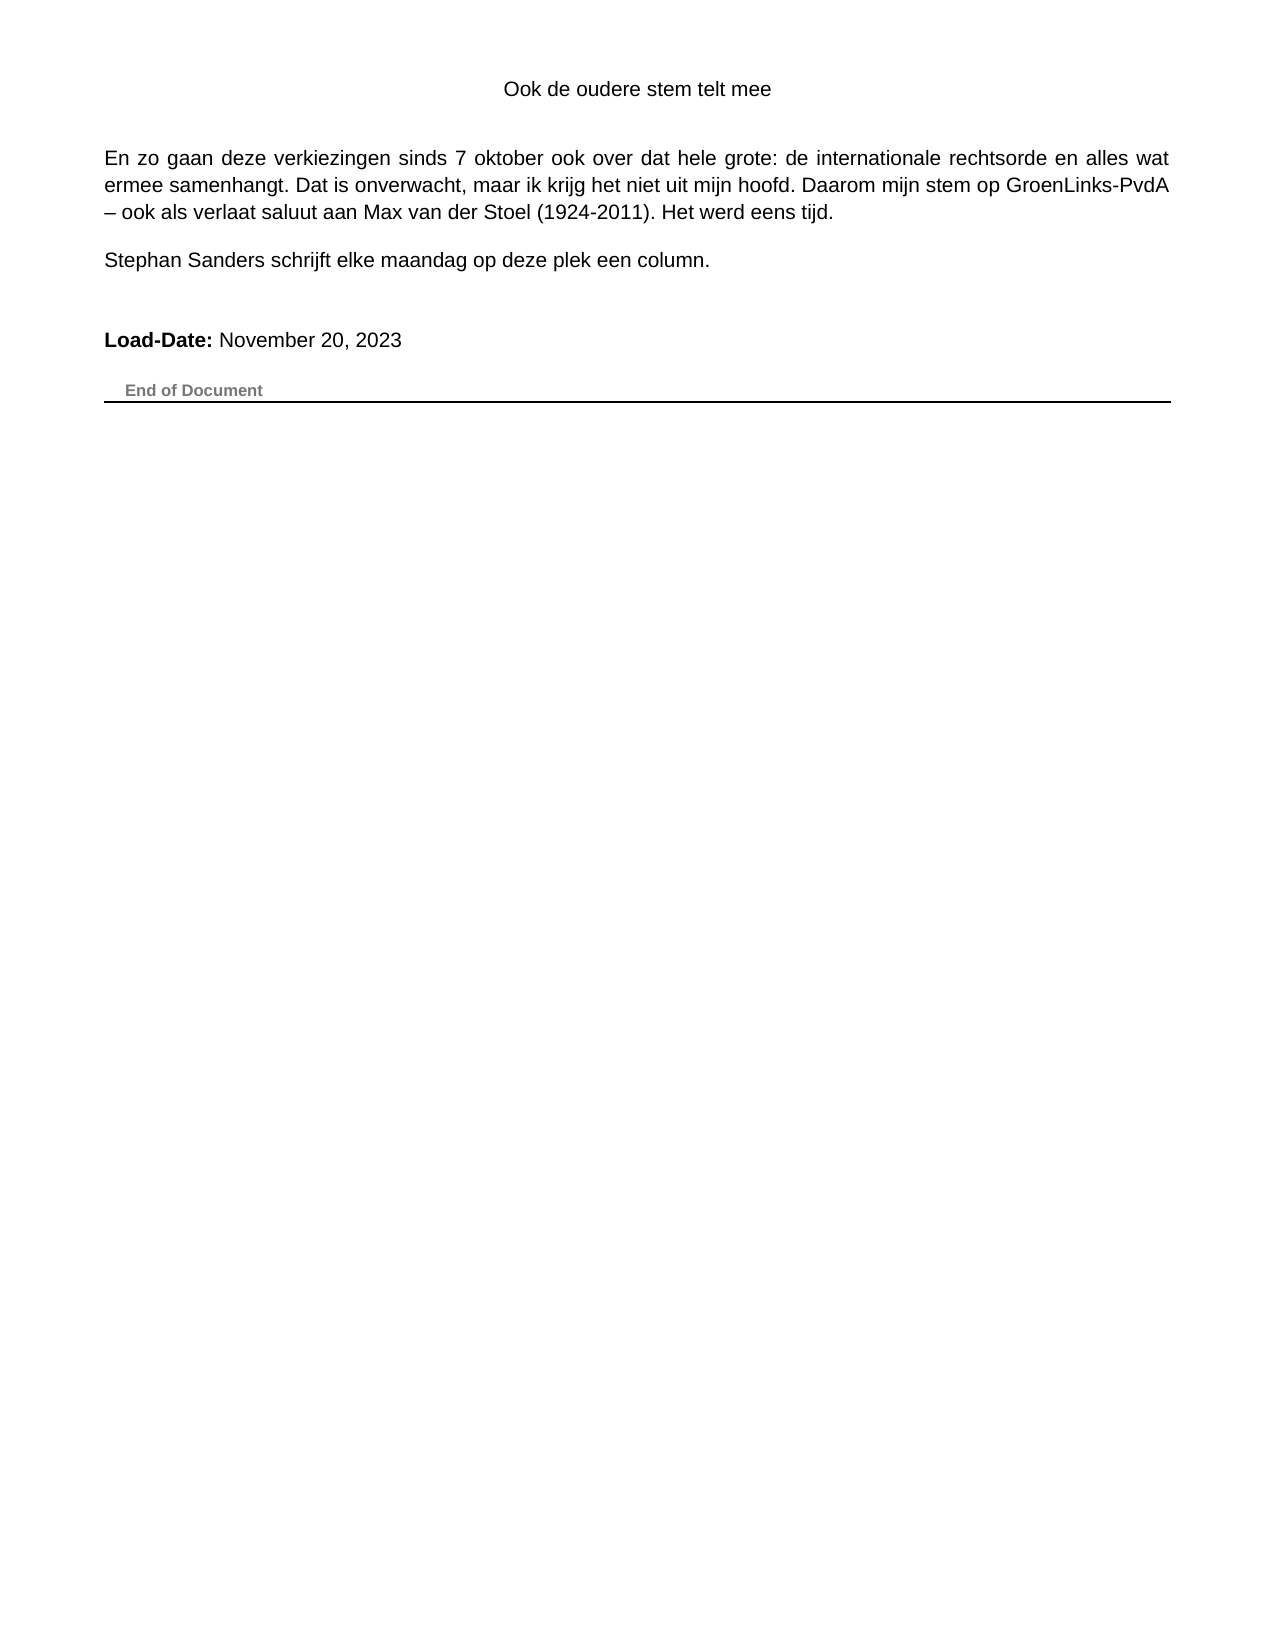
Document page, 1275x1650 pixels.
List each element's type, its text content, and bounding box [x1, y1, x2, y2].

text Stephan Sanders schrijft elke maandag op deze plek een column. [104, 244, 1171, 271]
text En zo gaan deze verkiezingen sinds 7 oktober ook over dat hele grote: de internationale rechtsorde en alles wat ermee samenhangt. Dat is onverwacht, maar ik krijg het niet uit mijn hoofd. Daarom mijn stem op GroenLinks-PvdA – ook als verlaat saluut aan Max van der Stoel (1924-2011). Het werd eens tijd. [104, 142, 1171, 223]
text Load-Date: November 20, 2023 [104, 296, 1171, 352]
text End of Document [125, 381, 1171, 400]
